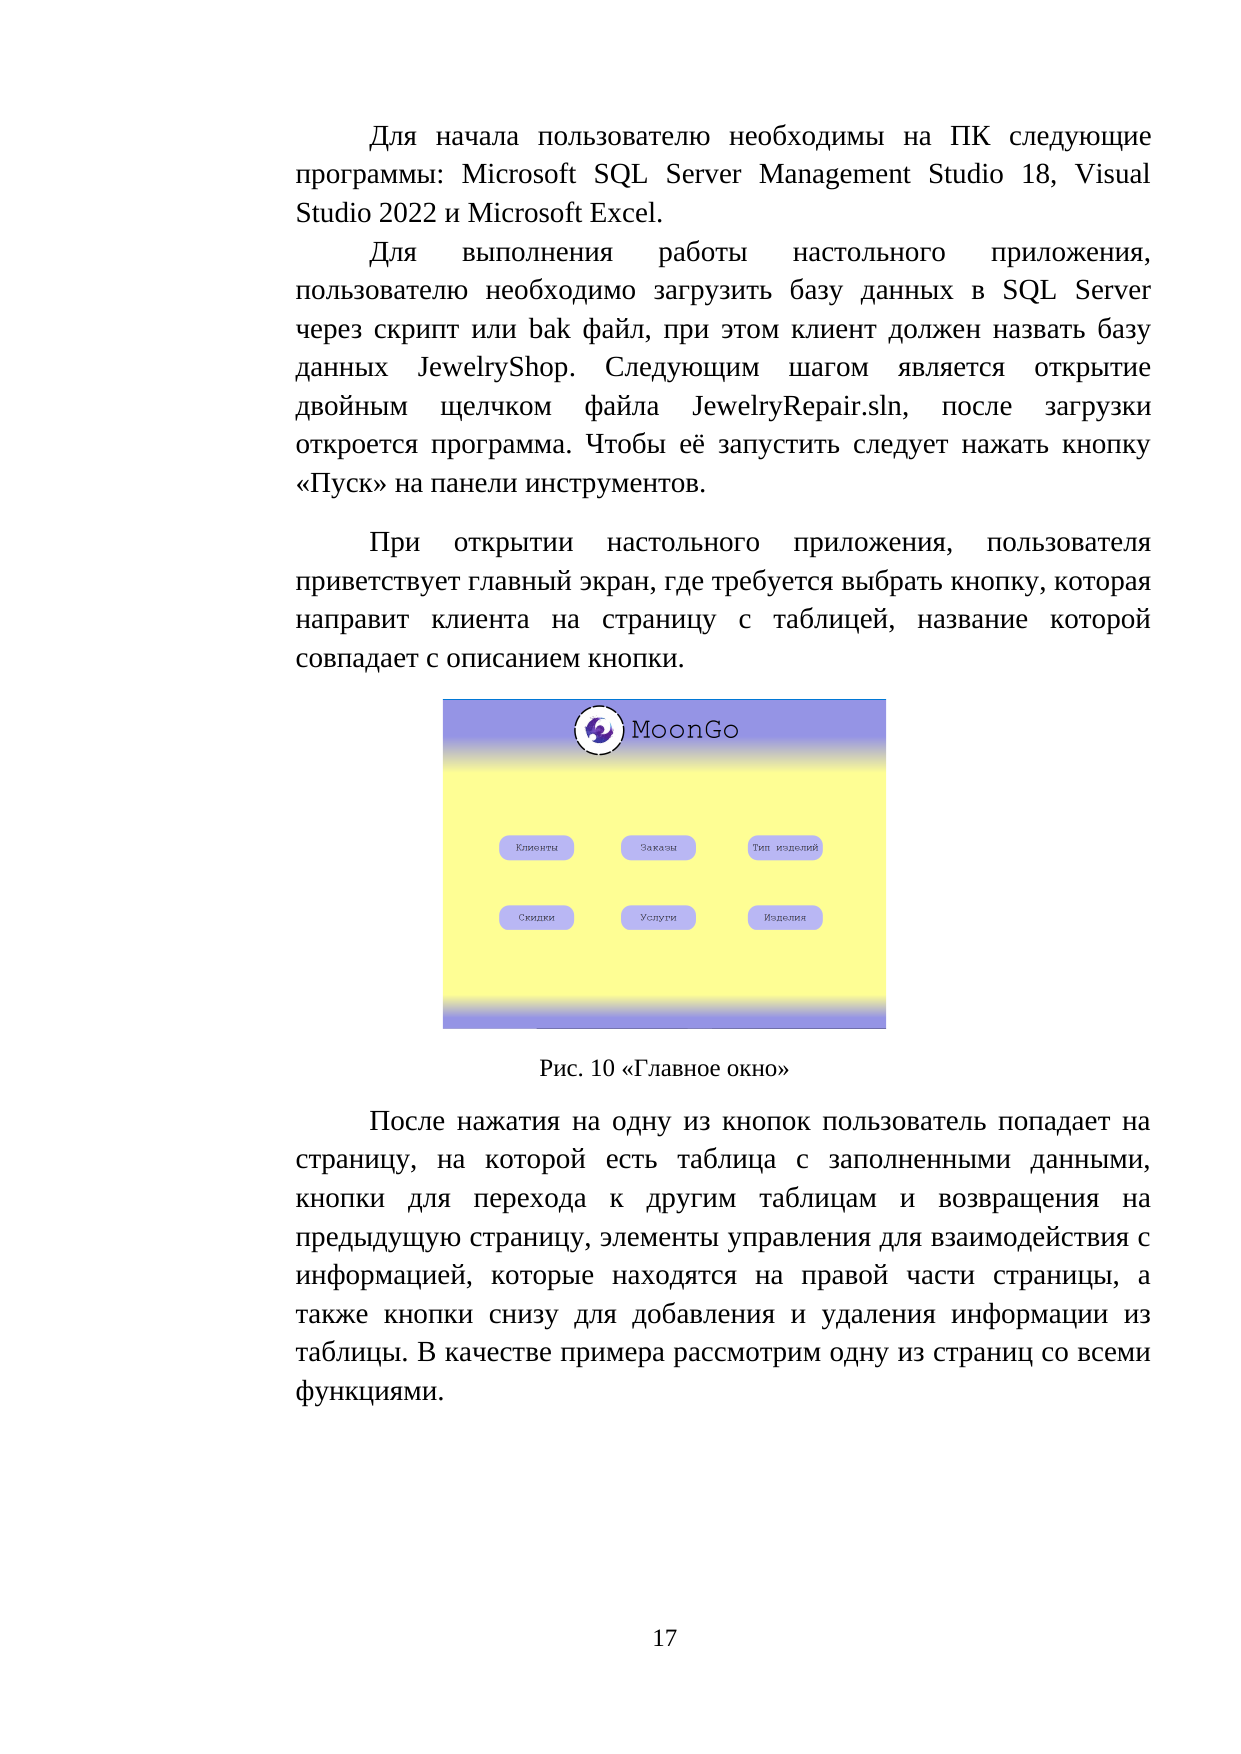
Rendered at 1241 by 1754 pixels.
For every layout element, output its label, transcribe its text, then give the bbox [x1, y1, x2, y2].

text Для начала пользователю необходимы на ПК следующие программы: Microsoft SQL Server Management Studio 18, Visual Studio 2022 и Microsoft Excel. [295, 118, 1152, 229]
picture [442, 699, 887, 1029]
text Для выполнения работы настольного приложения, пользователю необходимо загрузить базу данных в SQL Server через скрипт или bak файл, при этом клиент должен назвать базу данных JewelryShop. Следующим шагом является открытие двойным щелчком файла JewelryRepair.sln, после загрузки откроется программа. Чтобы её запустить следует нажать кнопку «Пуск» на панели инструментов. [295, 234, 1152, 498]
text После нажатия на одну из кнопок пользователь попадает на страницу, на которой есть таблица с заполненными данными, кнопки для перехода к другим таблицам и возвращения на предыдущую страницу, элементы управления для взаимодействия с информацией, которые находятся на правой части страницы, а также кнопки снизу для добавления и удаления информации из таблицы. В качестве примера рассмотрим одну из страниц со всеми функциями. [295, 1103, 1152, 1406]
text При открытии настольного приложения, пользователя приветствует главный экран, где требуется выбрать кнопку, которая направит клиента на страницу с таблицей, название которой совпадает с описанием кнопки. [295, 524, 1152, 673]
text Рис. 10 «Главное окно» [177, 1053, 1152, 1082]
